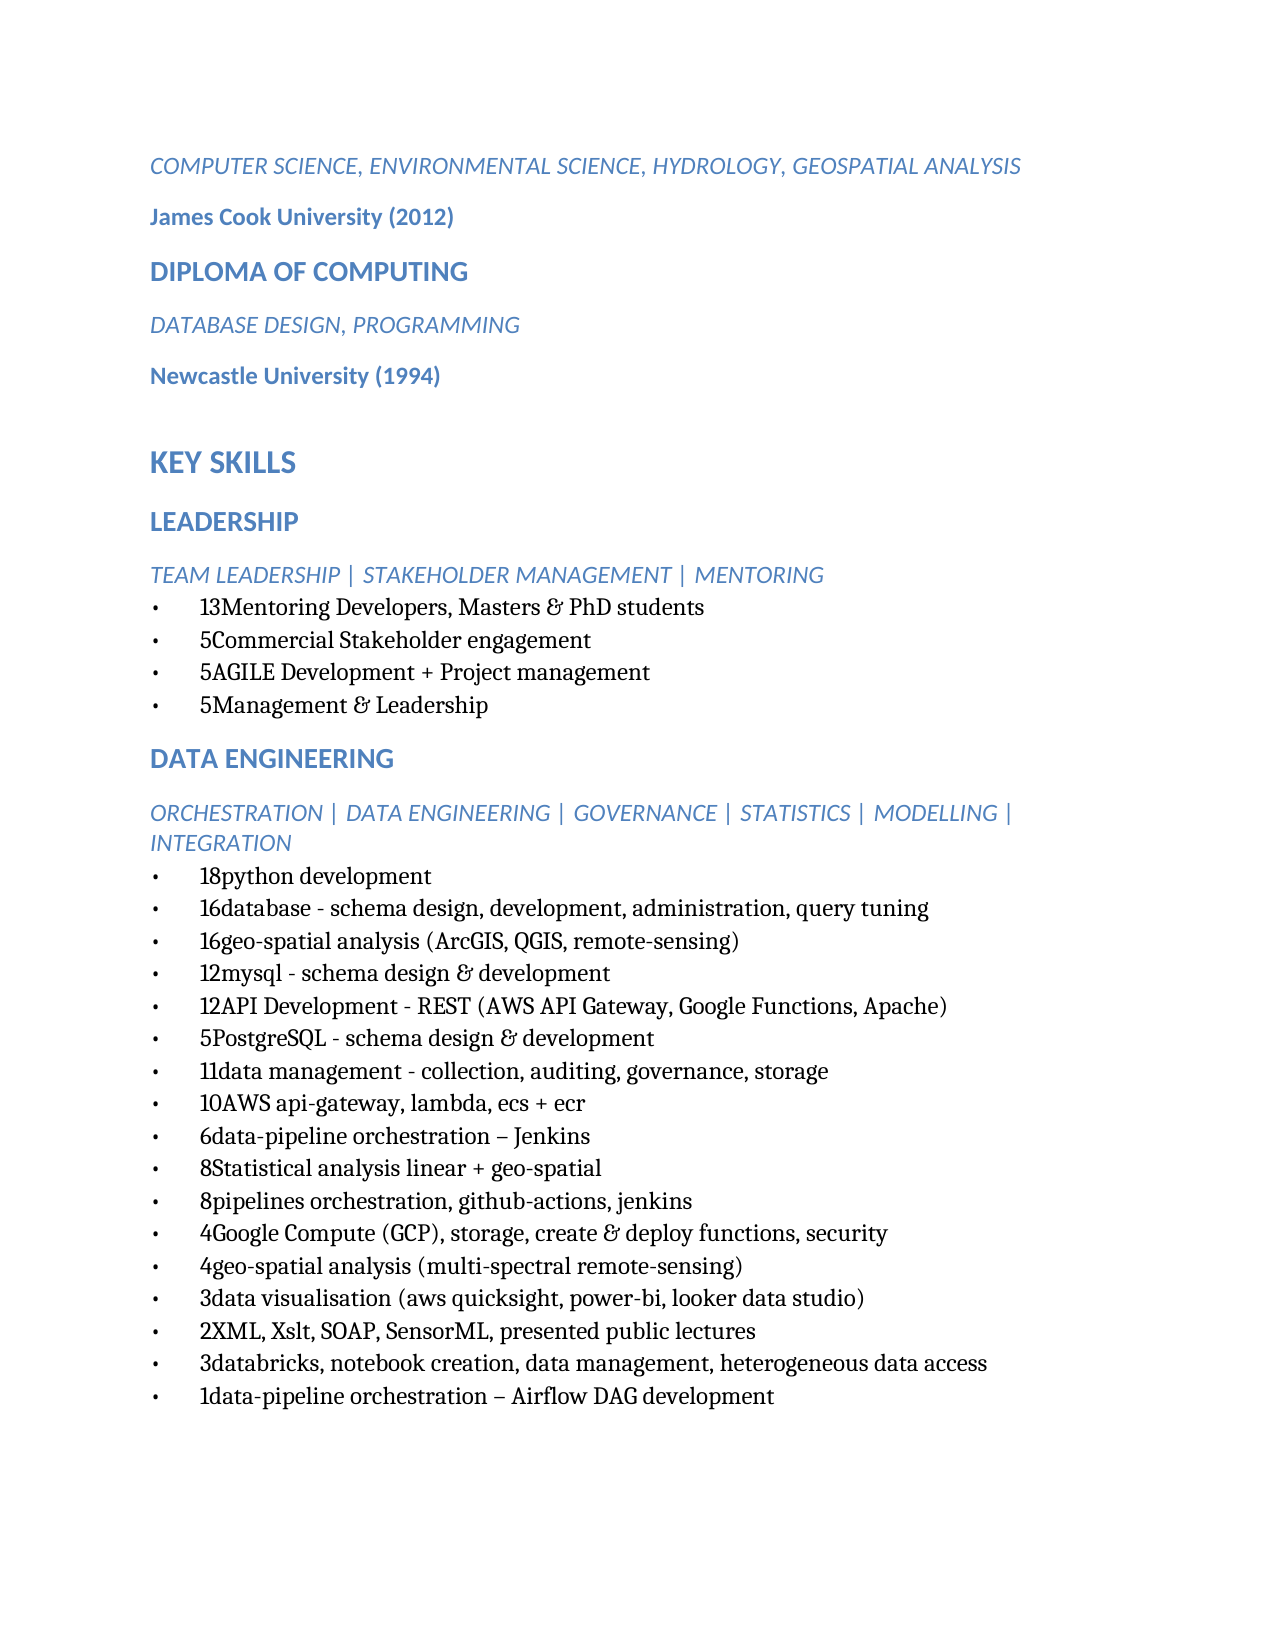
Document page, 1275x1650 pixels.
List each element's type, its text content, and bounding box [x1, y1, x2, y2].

subtitle DIPLOMA OF COMPUTING [150, 253, 1125, 288]
subtitle Newcastle University (1994) [150, 361, 1125, 391]
list 5AGILE Development + Project management [150, 658, 1125, 687]
list 12API Development - REST (AWS API Gateway, Google Functions, Apache) [150, 992, 1125, 1020]
list 4Google Compute (GCP), storage, create & deploy functions, security [150, 1219, 1125, 1248]
list 18python development [150, 862, 1125, 890]
subtitle LEADERSHIP [150, 503, 1125, 538]
subtitle ORCHESTRATION | DATA ENGINEERING | GOVERNANCE | STATISTICS | MODELLING | INTEGRATION [150, 797, 1125, 858]
list 6data-pipeline orchestration – Jenkins [150, 1122, 1125, 1150]
list 13Mentoring Developers, Masters & PhD students [150, 593, 1125, 622]
list 10AWS api-gateway, lambda, ecs + ecr [150, 1089, 1125, 1118]
list 3databricks, notebook creation, data management, heterogeneous data access [150, 1349, 1125, 1378]
subtitle James Cook University (2012) [150, 201, 1125, 232]
list 5Commercial Stakeholder engagement [150, 626, 1125, 654]
list 12mysql - schema design & development [150, 959, 1125, 988]
list 3data visualisation (aws quicksight, power-bi, looker data studio) [150, 1284, 1125, 1313]
list 5PostgreSQL - schema design & development [150, 1024, 1125, 1053]
list 8Statistical analysis linear + geo-spatial [150, 1154, 1125, 1183]
list 8pipelines orchestration, github-actions, jenkins [150, 1187, 1125, 1215]
list 11data management - collection, auditing, governance, storage [150, 1057, 1125, 1085]
subtitle DATABASE DESIGN, PROGRAMMING [150, 309, 1125, 340]
list 1data-pipeline orchestration – Airflow DAG development [150, 1382, 1125, 1410]
subtitle COMPUTER SCIENCE, ENVIRONMENTAL SCIENCE, HYDROLOGY, GEOSPATIAL ANALYSIS [150, 150, 1125, 181]
list 16database - schema design, development, administration, query tuning [150, 894, 1125, 923]
list 16geo-spatial analysis (ArcGIS, QGIS, remote-sensing) [150, 927, 1125, 955]
subtitle TEAM LEADERSHIP | STAKEHOLDER MANAGEMENT | MENTORING [150, 559, 1125, 589]
list 5Management & Leadership [150, 691, 1125, 719]
subtitle KEY SKILLS [150, 441, 1125, 482]
list 2XML, Xslt, SOAP, SensorML, presented public lectures [150, 1317, 1125, 1345]
subtitle DATA ENGINEERING [150, 740, 1125, 776]
list 4geo-spatial analysis (multi-spectral remote-sensing) [150, 1252, 1125, 1280]
